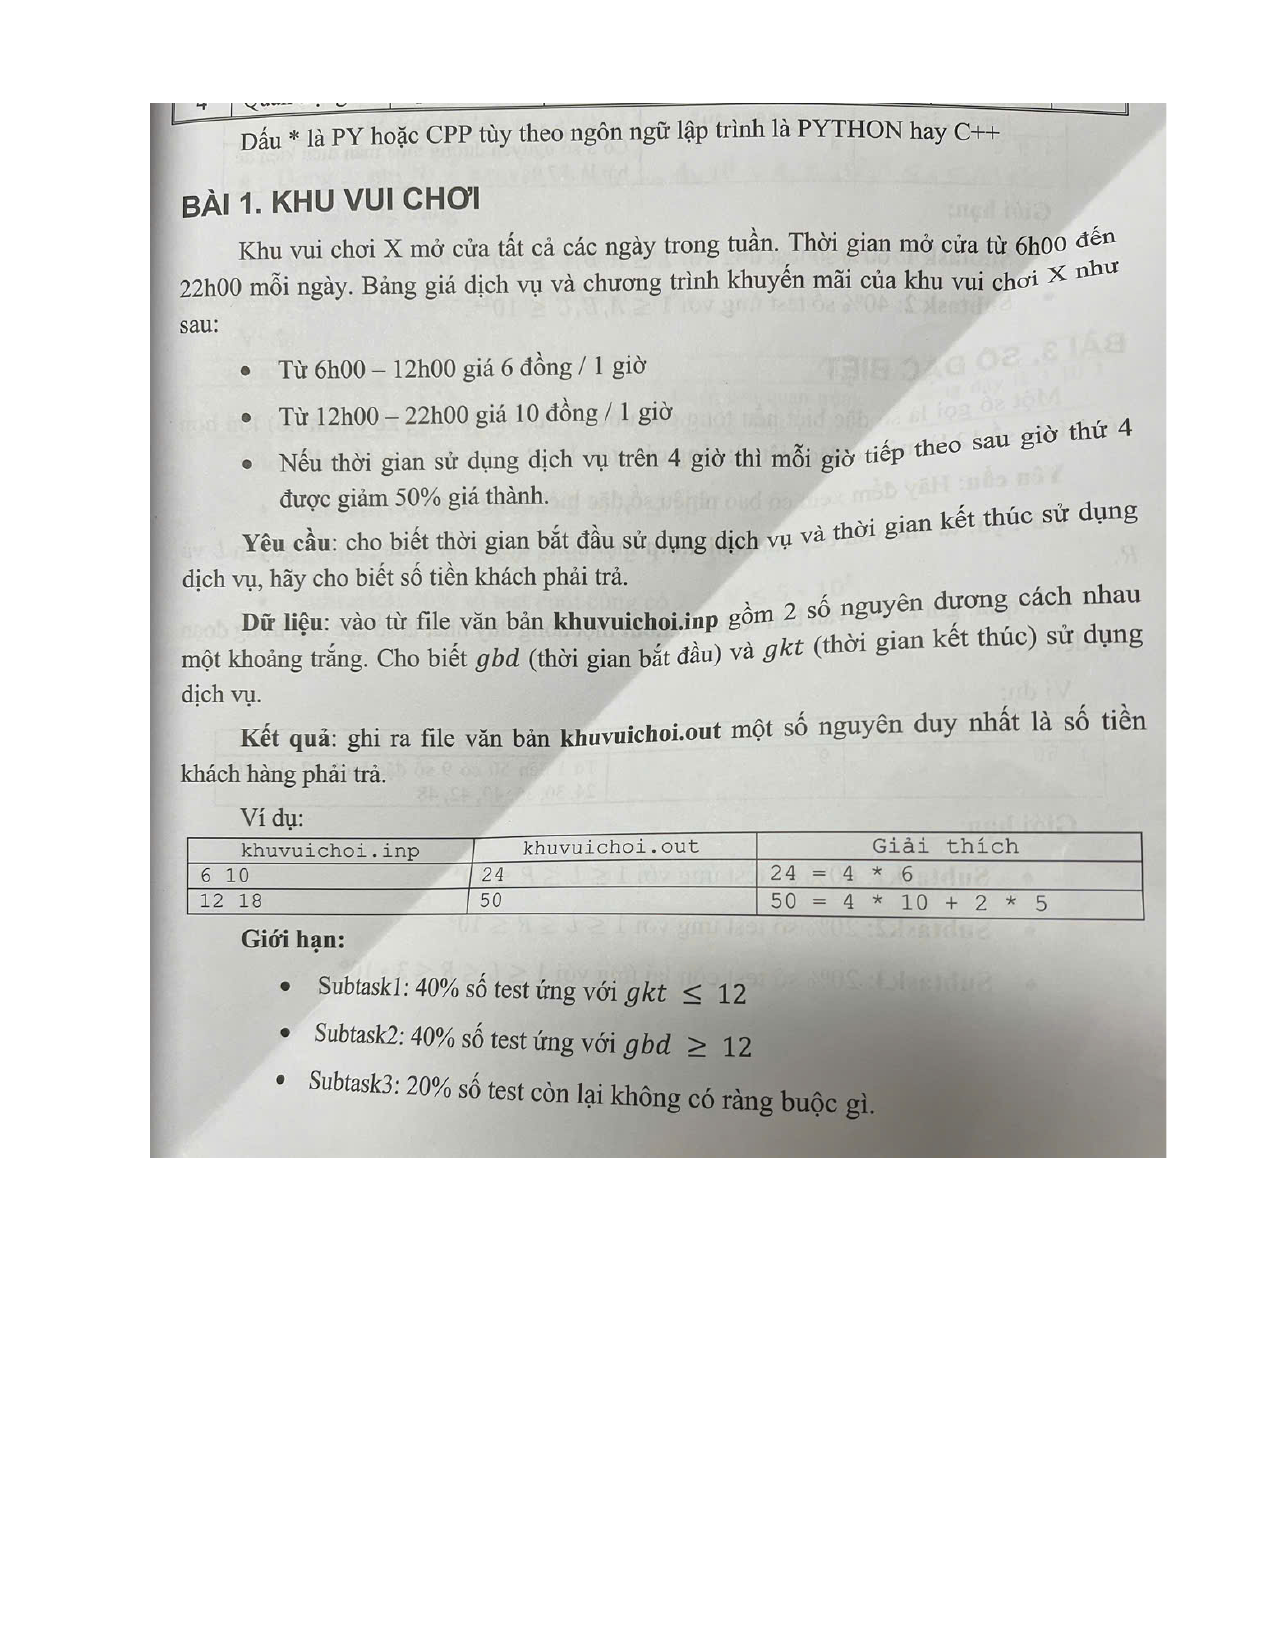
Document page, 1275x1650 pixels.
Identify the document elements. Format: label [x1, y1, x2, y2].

picture [150, 103, 1167, 1158]
